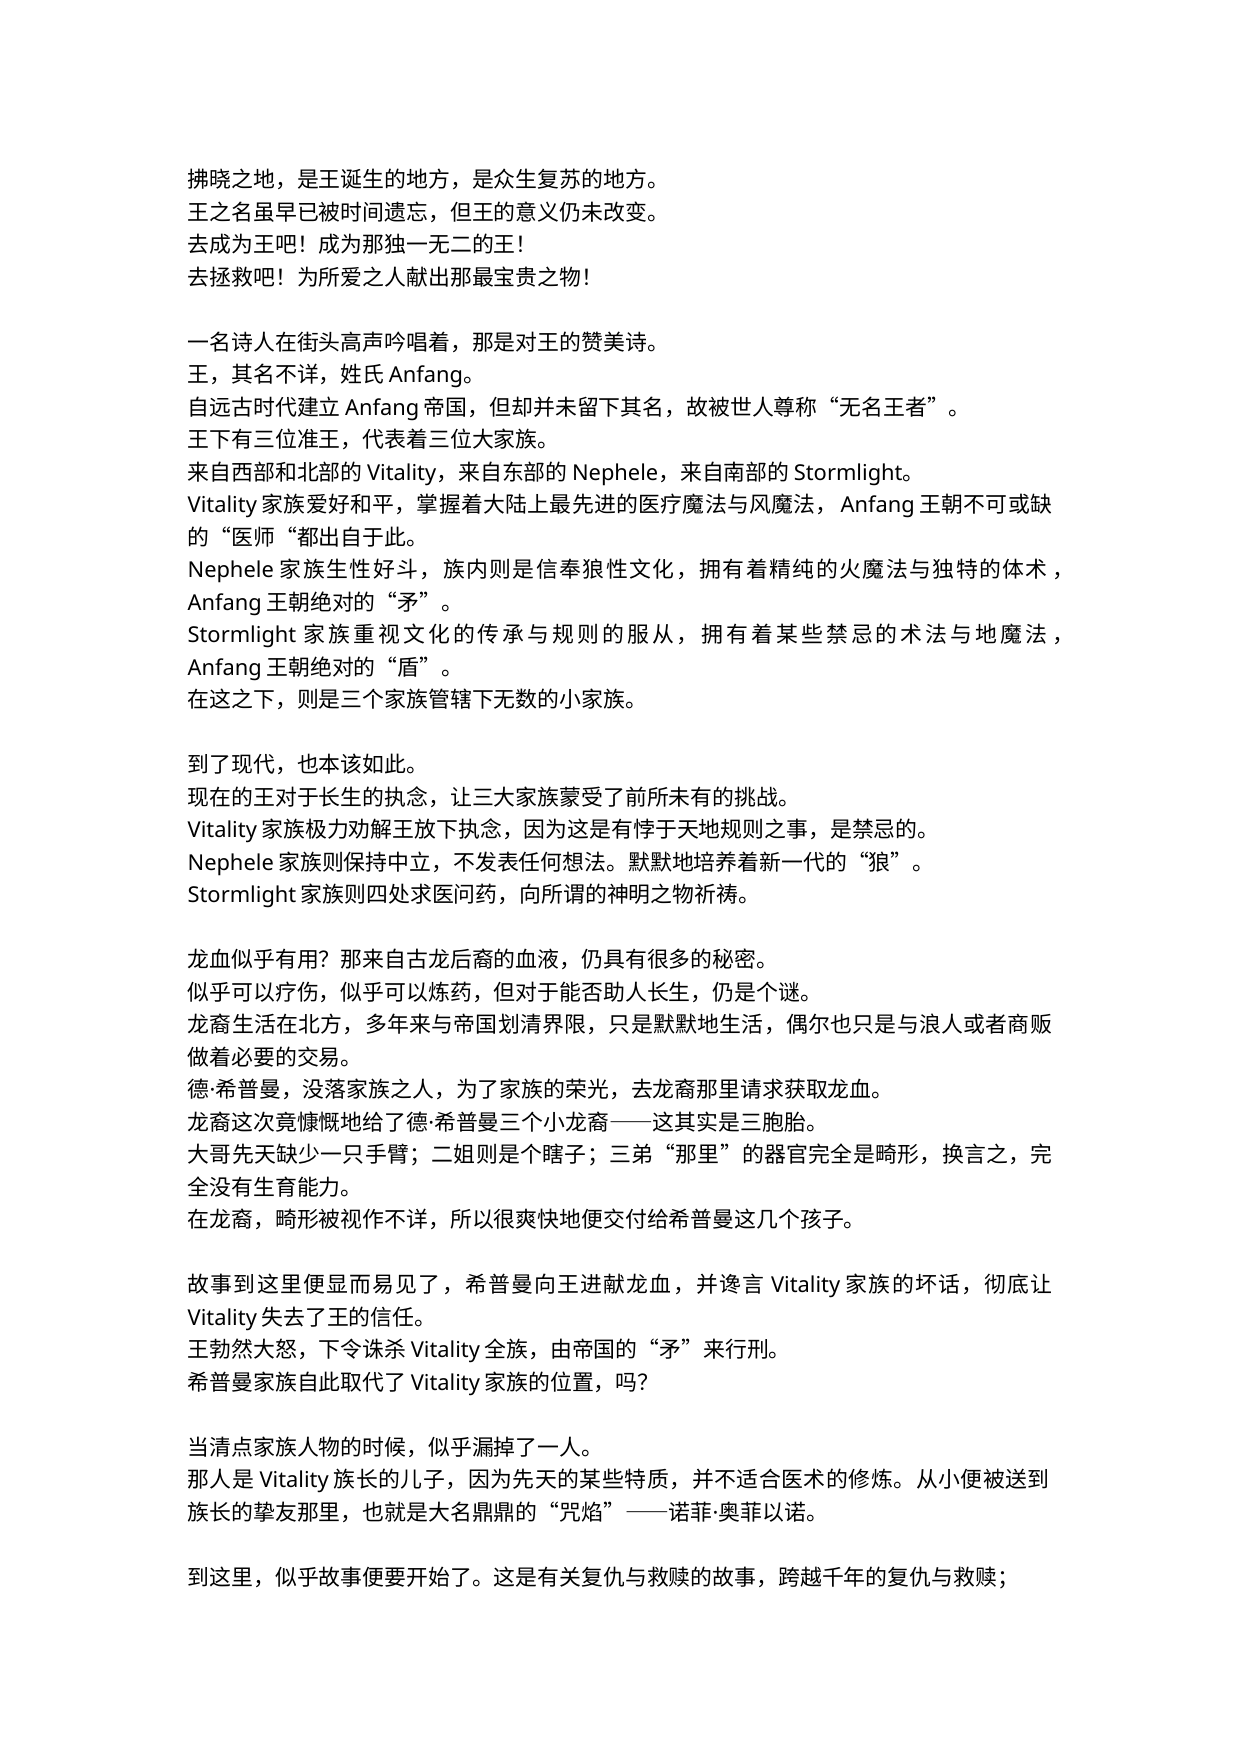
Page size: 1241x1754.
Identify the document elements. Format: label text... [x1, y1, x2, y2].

text 王下有三位准王，代表着三位大家族。 [187, 422, 1053, 454]
text 大哥先天缺少一只手臂；二姐则是个瞎子；三弟“那里”的器官完全是畸形，换言之，完全没有生育能力。 [187, 1137, 1053, 1202]
text 一名诗人在街头高声吟唱着，那是对王的赞美诗。 [187, 324, 1053, 357]
text 现在的王对于长生的执念，让三大家族蒙受了前所未有的挑战。 [187, 779, 1053, 812]
text 王，其名不详，姓氏Anfang。 [187, 357, 1053, 389]
text 当清点家族人物的时候，似乎漏掉了一人。 [187, 1429, 1053, 1462]
text 故事到这里便显而易见了，希普曼向王进献龙血，并谗言Vitality家族的坏话，彻底让Vitality失去了王的信任。 [187, 1267, 1053, 1332]
text 龙血似乎有用？那来自古龙后裔的血液，仍具有很多的秘密。 [187, 942, 1053, 974]
text 龙裔生活在北方，多年来与帝国划清界限，只是默默地生活，偶尔也只是与浪人或者商贩做着必要的交易。 [187, 1007, 1053, 1072]
text 希普曼家族自此取代了Vitality家族的位置，吗？ [187, 1364, 1053, 1397]
text 自远古时代建立Anfang帝国，但却并未留下其名，故被世人尊称“无名王者”。 [187, 389, 1053, 422]
text 那人是Vitality族长的儿子，因为先天的某些特质，并不适合医术的修炼。从小便被送到族长的挚友那里，也就是大名鼎鼎的“咒焰”——诺菲·奥菲以诺。 [187, 1462, 1053, 1527]
text 到这里，似乎故事便要开始了。这是有关复仇与救赎的故事，跨越千年的复仇与救赎； [187, 1559, 1053, 1592]
text 在这之下，则是三个家族管辖下无数的小家族。 [187, 682, 1053, 714]
text Vitality家族极力劝解王放下执念，因为这是有悖于天地规则之事，是禁忌的。 [187, 812, 1053, 844]
text 龙裔这次竟慷慨地给了德·希普曼三个小龙裔——这其实是三胞胎。 [187, 1104, 1053, 1137]
text 德·希普曼，没落家族之人，为了家族的荣光，去龙裔那里请求获取龙血。 [187, 1072, 1053, 1104]
text 王之名虽早已被时间遗忘，但王的意义仍未改变。 [187, 194, 1053, 227]
text 王勃然大怒，下令诛杀Vitality全族，由帝国的“矛”来行刑。 [187, 1332, 1053, 1364]
text 去成为王吧！成为那独一无二的王！ [187, 227, 1053, 259]
text Stormlight家族重视文化的传承与规则的服从，拥有着某些禁忌的术法与地魔法，Anfang王朝绝对的“盾”。 [187, 617, 1053, 682]
text Nephele家族生性好斗，族内则是信奉狼性文化，拥有着精纯的火魔法与独特的体术，Anfang王朝绝对的“矛”。 [187, 552, 1053, 617]
text Vitality家族爱好和平，掌握着大陆上最先进的医疗魔法与风魔法，Anfang王朝不可或缺的“医师“都出自于此。 [187, 487, 1053, 552]
text 拂晓之地，是王诞生的地方，是众生复苏的地方。 [187, 162, 1053, 194]
text 去拯救吧！为所爱之人献出那最宝贵之物！ [187, 259, 1053, 292]
text 似乎可以疗伤，似乎可以炼药，但对于能否助人长生，仍是个谜。 [187, 974, 1053, 1007]
text 来自西部和北部的Vitality，来自东部的Nephele，来自南部的Stormlight。 [187, 454, 1053, 487]
text Stormlight家族则四处求医问药，向所谓的神明之物祈祷。 [187, 877, 1053, 909]
text Nephele家族则保持中立，不发表任何想法。默默地培养着新一代的“狼”。 [187, 844, 1053, 877]
text 到了现代，也本该如此。 [187, 747, 1053, 779]
text 在龙裔，畸形被视作不详，所以很爽快地便交付给希普曼这几个孩子。 [187, 1202, 1053, 1234]
